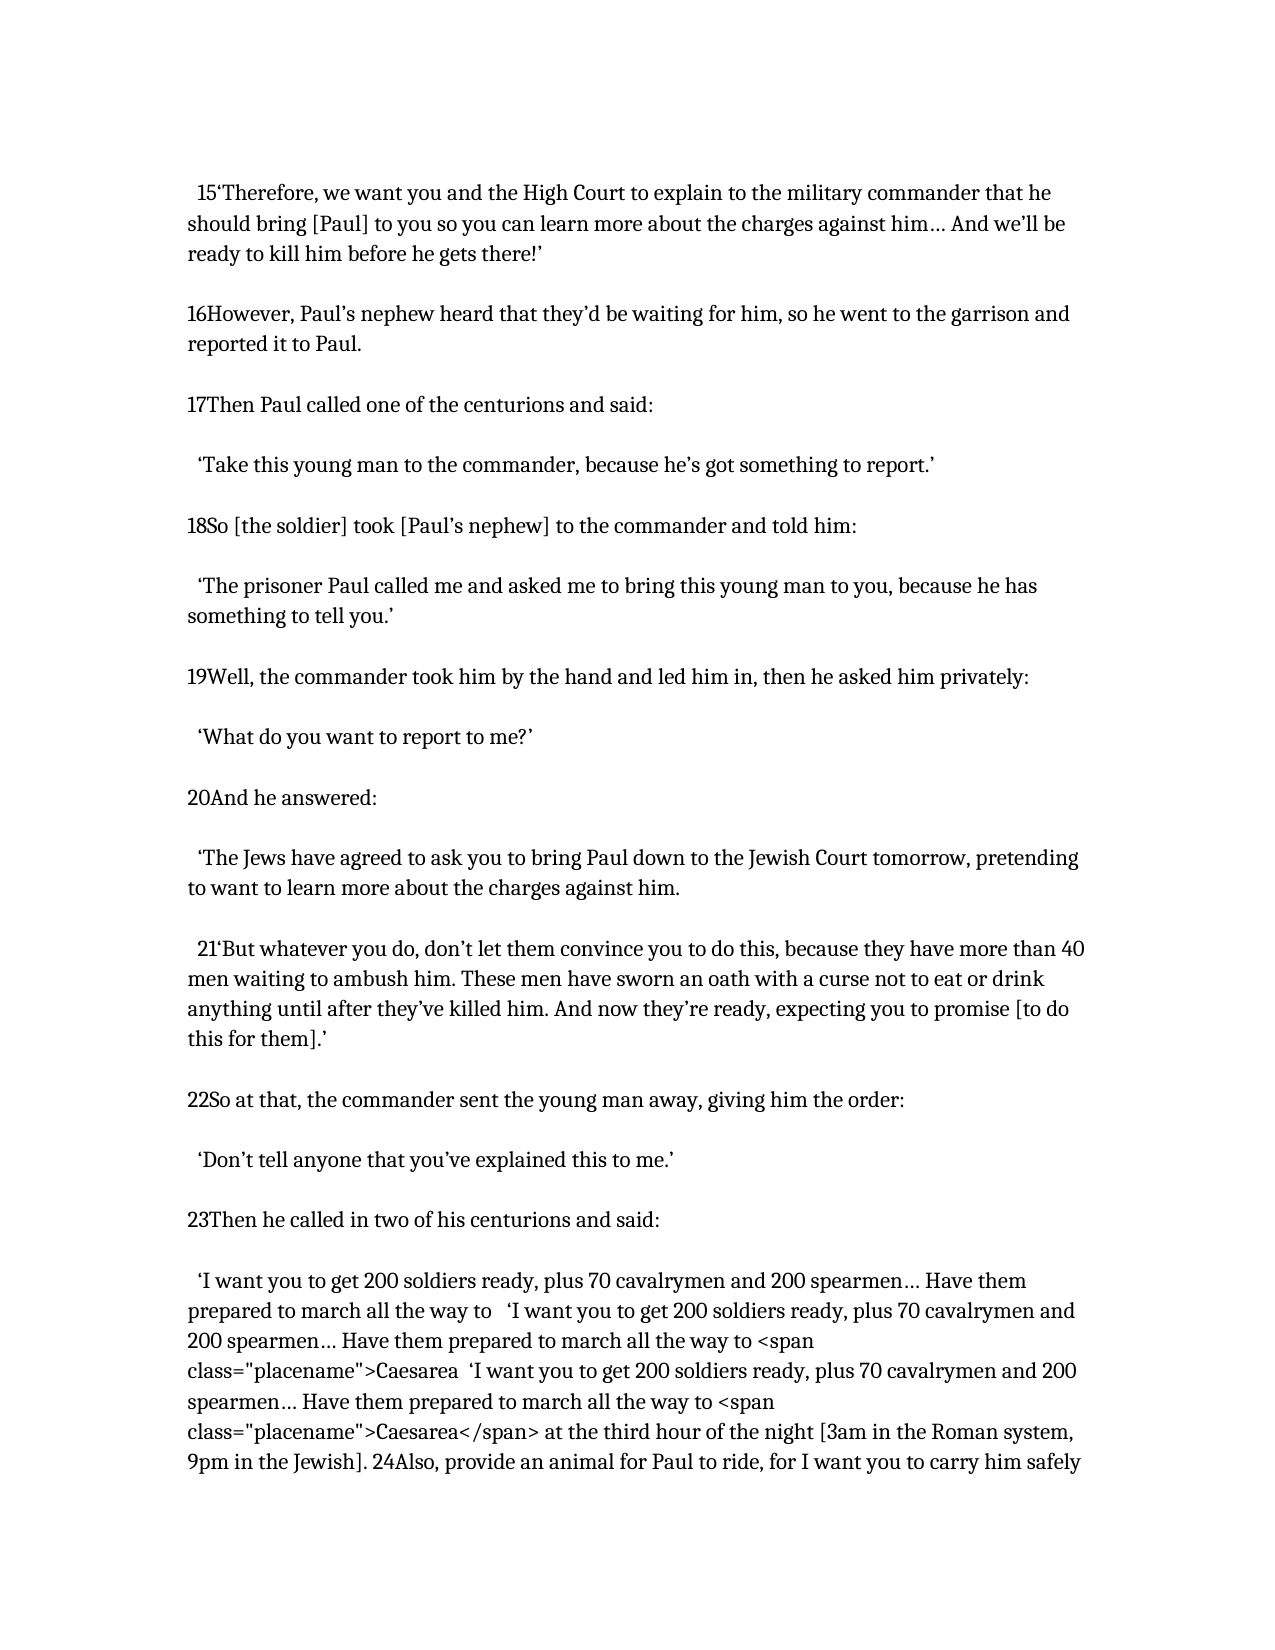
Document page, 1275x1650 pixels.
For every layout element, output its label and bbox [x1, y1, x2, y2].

text [187, 150, 1087, 1475]
